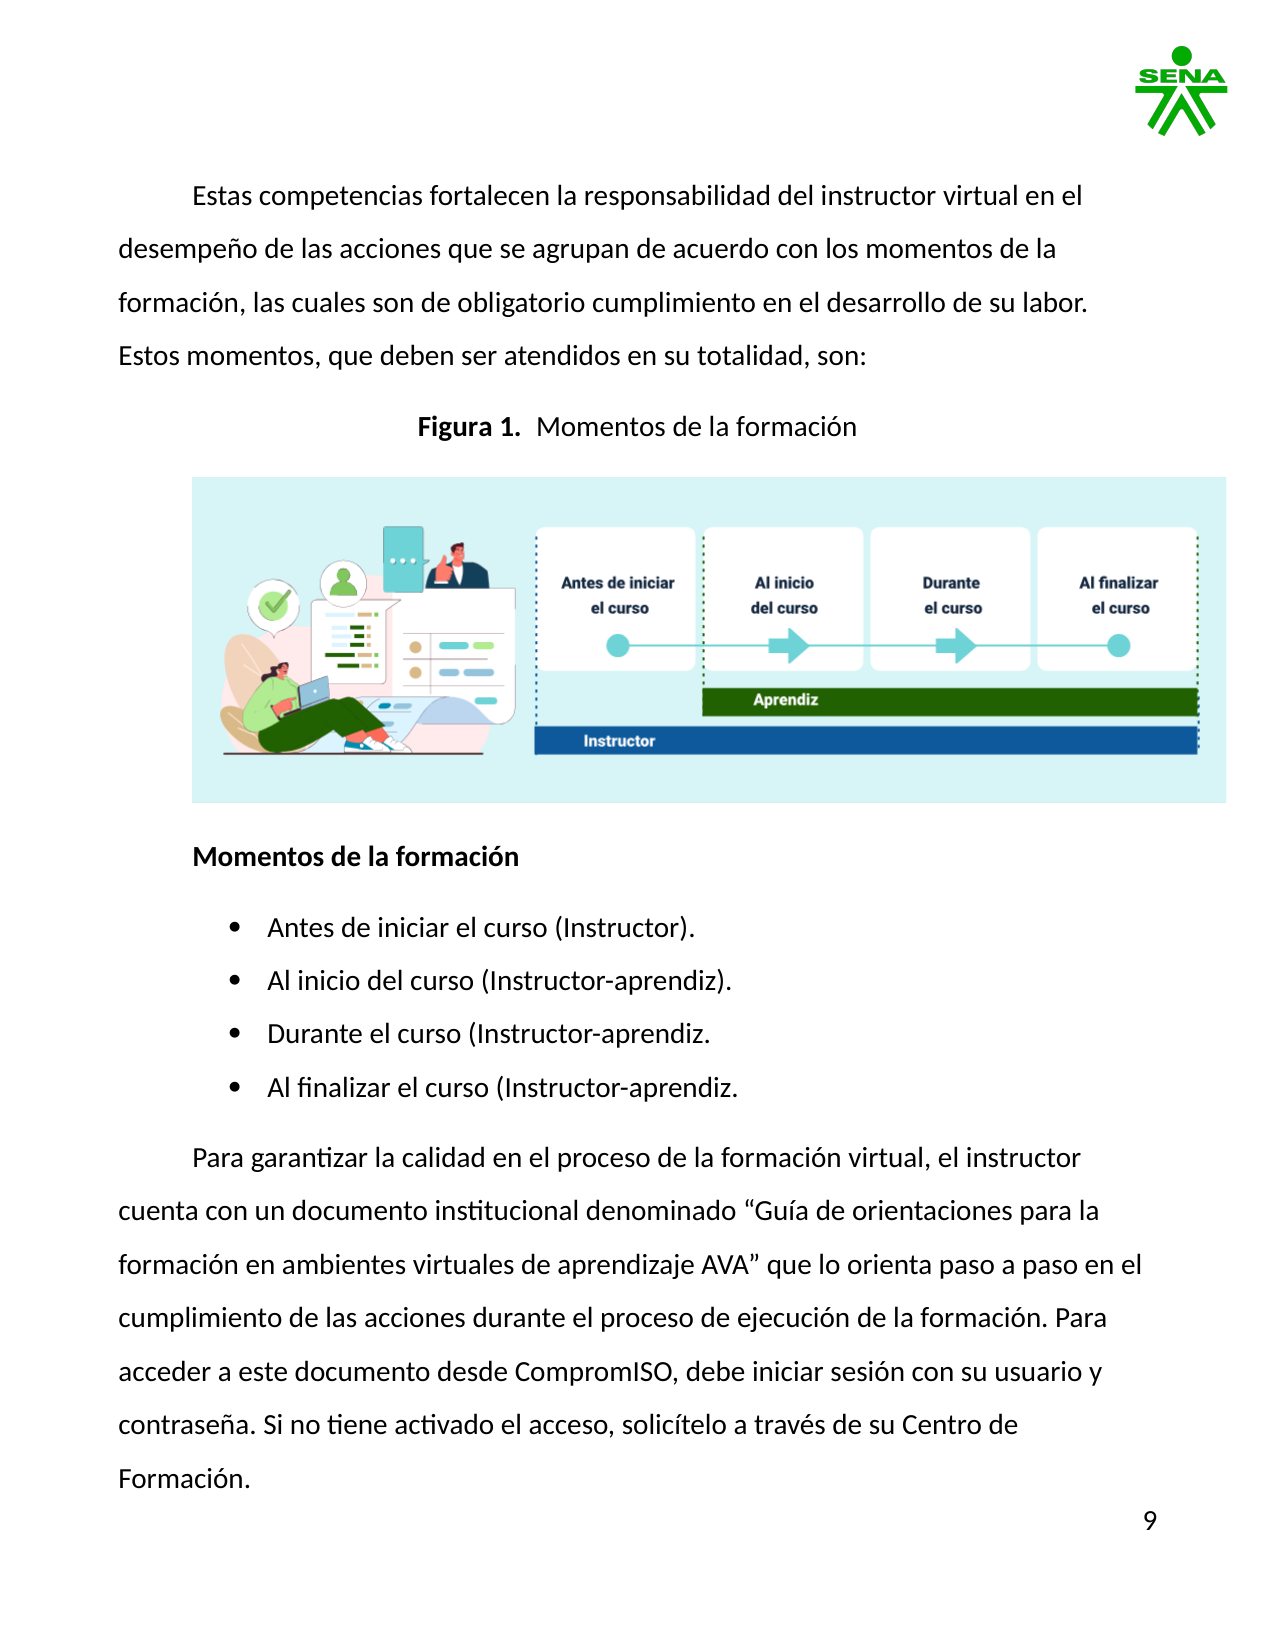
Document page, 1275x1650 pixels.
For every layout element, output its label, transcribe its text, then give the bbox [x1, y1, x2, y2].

picture [192, 477, 1227, 804]
list Durante el curso (Instructor-aprendiz. [229, 1016, 1157, 1051]
text Momentos de la formación [118, 408, 1157, 443]
list Antes de iniciar el curso (Instructor). [229, 909, 1157, 944]
text Estas competencias fortalecen la responsabilidad del instructor virtual en el desempeño de las acciones que se agrupan de acuerdo con los momentos de la formación, las cuales son de obligatorio cumplimiento en el desarrollo de su labor. Estos momentos, que deben ser atendidos en su totalidad, son: [118, 177, 1157, 373]
picture [1135, 46, 1228, 136]
list Al finalizar el curso (Instructor-aprendiz. [229, 1069, 1157, 1104]
text Para garantizar la calidad en el proceso de la formación virtual, el instructor cuenta con un documento institucional denominado “Guía de orientaciones para la formación en ambientes virtuales de aprendizaje AVA” que lo orienta paso a paso en el cumplimiento de las acciones durante el proceso de ejecución de la formación. Para acceder a este documento desde CompromISO, debe iniciar sesión con su usuario y contraseña. Si no tiene activado el acceso, solicítelo a través de su Centro de Formación. [118, 1139, 1157, 1495]
text Momentos de la formación [118, 838, 1157, 874]
list Al inicio del curso (Instructor-aprendiz). [229, 962, 1157, 998]
